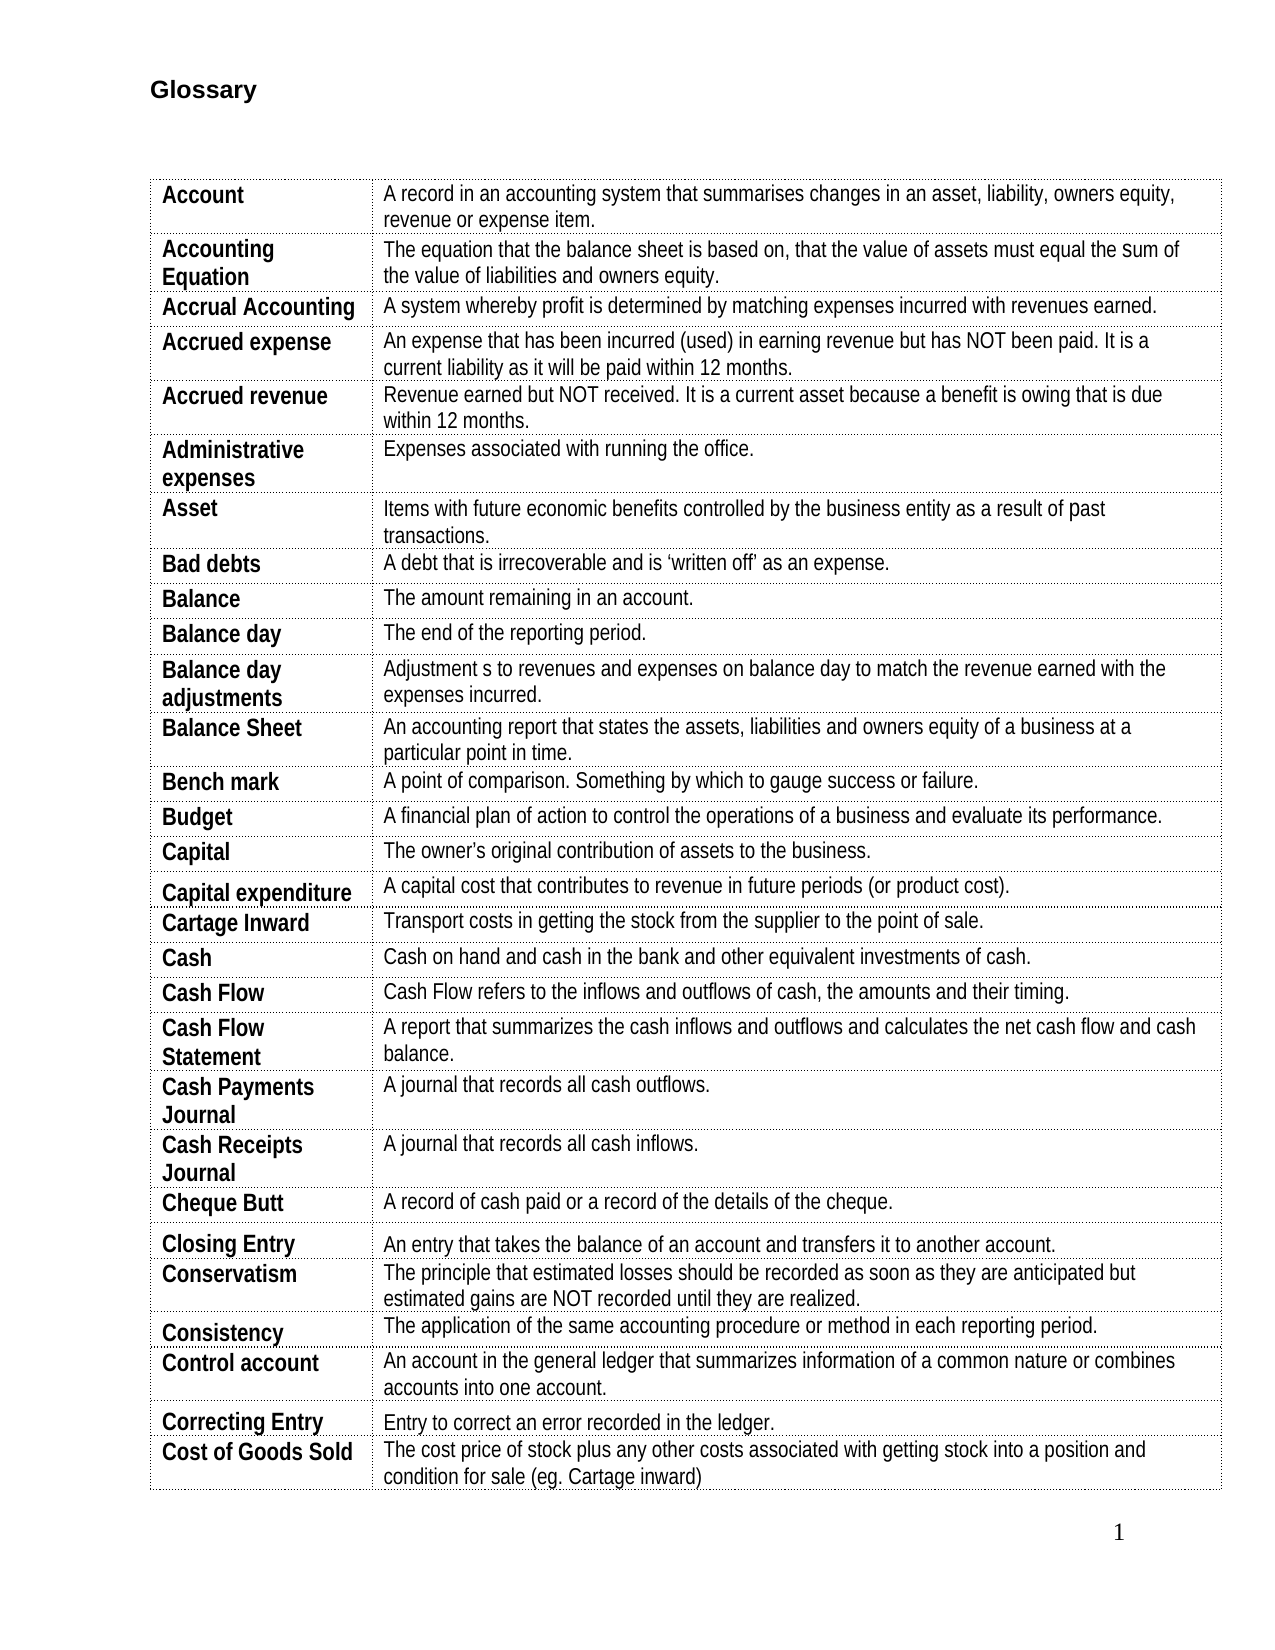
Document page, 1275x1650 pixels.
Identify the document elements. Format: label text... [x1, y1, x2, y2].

table_cell A system whereby profit is determined by matching expenses incurred with revenues earned. [372, 291, 1221, 326]
table_cell A debt that is irrecoverable and is ‘written off’ as an expense. [372, 548, 1221, 583]
table_cell Cost of Goods Sold [151, 1435, 372, 1489]
table_cell An expense that has been incurred (used) in earning revenue but has NOT been paid. It is a current liability as it will be paid within 12 months. [372, 326, 1221, 380]
table_cell Accrual Accounting [151, 291, 372, 326]
table_cell Balance Sheet [151, 712, 372, 766]
table_cell Revenue earned but NOT received. It is a current asset because a benefit is owing that is due within 12 months. [372, 380, 1221, 433]
table_cell Balance [151, 583, 372, 618]
table_cell Consistency [151, 1311, 372, 1346]
table_cell Bad debts [151, 548, 372, 583]
table_cell Accrued expense [151, 326, 372, 380]
table_header A record in an accounting system that summarises changes in an asset, liability, owners equity, revenue or expense item. [372, 179, 1221, 232]
table_cell Closing Entry [151, 1222, 372, 1257]
table_cell Administrative expenses [151, 434, 372, 492]
table_cell Accrued revenue [151, 380, 372, 433]
table_cell Conservatism [151, 1258, 372, 1311]
table_cell The amount remaining in an account. [372, 583, 1221, 618]
table_cell A record of cash paid or a record of the details of the cheque. [372, 1187, 1221, 1222]
table_cell Items with future economic benefits controlled by the business entity as a result of past transactions. [372, 492, 1221, 548]
table_cell An accounting report that states the assets, liabilities and owners equity of a business at a particular point in time. [372, 712, 1221, 766]
table_cell Accounting Equation [151, 233, 372, 291]
table_cell Capital expenditure [151, 871, 372, 906]
table_cell An account in the general ledger that summarizes information of a common nature or combines accounts into one account. [372, 1346, 1221, 1400]
table_cell Cheque Butt [151, 1187, 372, 1222]
table_cell Cash Receipts Journal [151, 1129, 372, 1187]
table_cell Balance day adjustments [151, 654, 372, 712]
table_cell Cash [151, 942, 372, 977]
table_cell Balance day [151, 618, 372, 653]
table_cell Correcting Entry [151, 1400, 372, 1435]
table_cell Cash Flow Statement [151, 1012, 372, 1070]
table_cell Bench mark [151, 766, 372, 801]
table_cell The owner’s original contribution of assets to the business. [372, 836, 1221, 871]
table_cell An entry that takes the balance of an account and transfers it to another account. [372, 1222, 1221, 1257]
table_cell Cartage Inward [151, 906, 372, 942]
table_cell Capital [151, 836, 372, 871]
table_cell Cash Flow refers to the inflows and outflows of cash, the amounts and their timing. [372, 977, 1221, 1012]
table_cell The equation that the balance sheet is based on, that the value of assets must equal the sum of the value of liabilities and owners equity. [372, 233, 1221, 291]
table_cell Control account [151, 1346, 372, 1400]
table_cell Cash on hand and cash in the bank and other equivalent investments of cash. [372, 942, 1221, 977]
table_cell Cash Flow [151, 977, 372, 1012]
table_cell The cost price of stock plus any other costs associated with getting stock into a position and condition for sale (eg. Cartage inward) [372, 1435, 1221, 1489]
table_cell A journal that records all cash inflows. [372, 1129, 1221, 1187]
table_cell The principle that estimated losses should be recorded as soon as they are anticipated but estimated gains are NOT recorded until they are realized. [372, 1258, 1221, 1311]
table_cell Asset [151, 492, 372, 548]
table_cell A point of comparison. Something by which to gauge success or failure. [372, 766, 1221, 801]
table_cell Transport costs in getting the stock from the supplier to the point of sale. [372, 906, 1221, 942]
table_cell A financial plan of action to control the operations of a business and evaluate its performance. [372, 801, 1221, 836]
table_cell A capital cost that contributes to revenue in future periods (or product cost). [372, 871, 1221, 906]
table_cell Entry to correct an error recorded in the ledger. [372, 1400, 1221, 1435]
table_header Account [151, 179, 372, 232]
table_cell Expenses associated with running the office. [372, 434, 1221, 492]
table_cell The end of the reporting period. [372, 618, 1221, 653]
table_cell A report that summarizes the cash inflows and outflows and calculates the net cash flow and cash balance. [372, 1012, 1221, 1070]
table_cell Adjustment s to revenues and expenses on balance day to match the revenue earned with the expenses incurred. [372, 654, 1221, 712]
table_cell The application of the same accounting procedure or method in each reporting period. [372, 1311, 1221, 1346]
table_cell Budget [151, 801, 372, 836]
table_cell A journal that records all cash outflows. [372, 1070, 1221, 1129]
table_cell Cash Payments Journal [151, 1070, 372, 1129]
